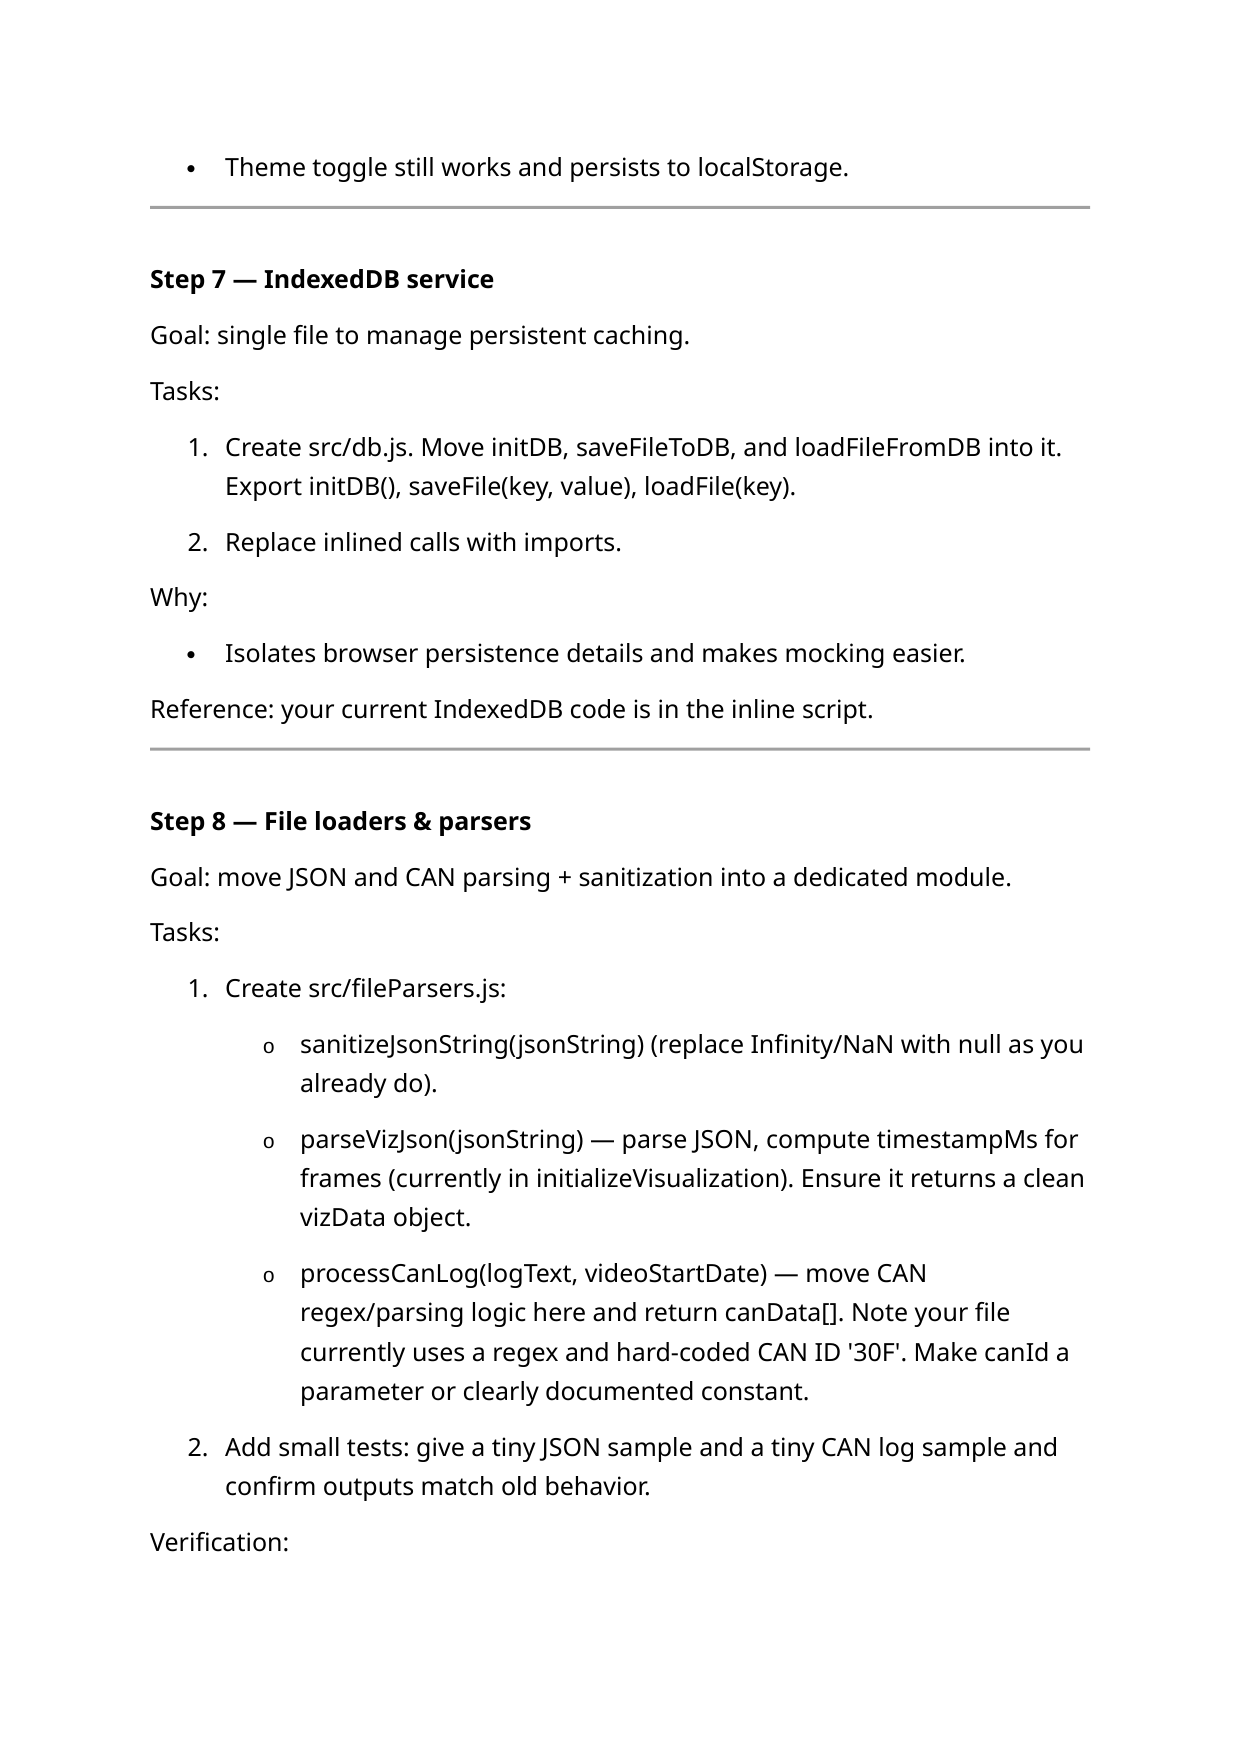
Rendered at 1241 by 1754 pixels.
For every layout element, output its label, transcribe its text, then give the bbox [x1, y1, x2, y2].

text Tasks: [150, 373, 1090, 407]
text Goal: single file to manage persistent caching. [150, 317, 1090, 352]
list Add small tests: give a tiny JSON sample and a tiny CAN log sample and confirm outputs match old behavior. [187, 1429, 1090, 1502]
list parseVizJson(jsonString) — parse JSON, compute timestampMs for frames (currently in initializeVisualization). Ensure it returns a clean vizData object. [262, 1122, 1090, 1234]
list Isolates browser persistence details and makes mocking easier. [187, 636, 1090, 670]
text Goal: move JSON and CAN parsing + sanitization into a dedicated module. [150, 859, 1090, 893]
list Create src/fileParsers.js: [187, 971, 1090, 1005]
list Replace inlined calls with imports. [187, 524, 1090, 558]
list sanitizeJsonString(jsonString) (replace Infinity/NaN with null as you already do). [262, 1027, 1090, 1100]
text Step 8 — File loaders & parsers [150, 803, 1090, 837]
text Why: [150, 580, 1090, 614]
list Theme toggle still works and persists to localStorage. [187, 150, 1090, 184]
list Create src/db.js. Move initDB, saveFileToDB, and loadFileFromDB into it. Export initDB(), saveFile(key, value), loadFile(key). [187, 429, 1090, 502]
list processCanLog(logText, videoStartDate) — move CAN regex/parsing logic here and return canData[]. Note your file currently uses a regex and hard-coded CAN ID '30F'. Make canId a parameter or clearly documented constant. [262, 1256, 1090, 1407]
text Tasks: [150, 915, 1090, 949]
text Reference: your current IndexedDB code is in the inline script. [150, 692, 1090, 726]
text Step 7 — IndexedDB service [150, 262, 1090, 296]
text Verification: [150, 1524, 1090, 1558]
